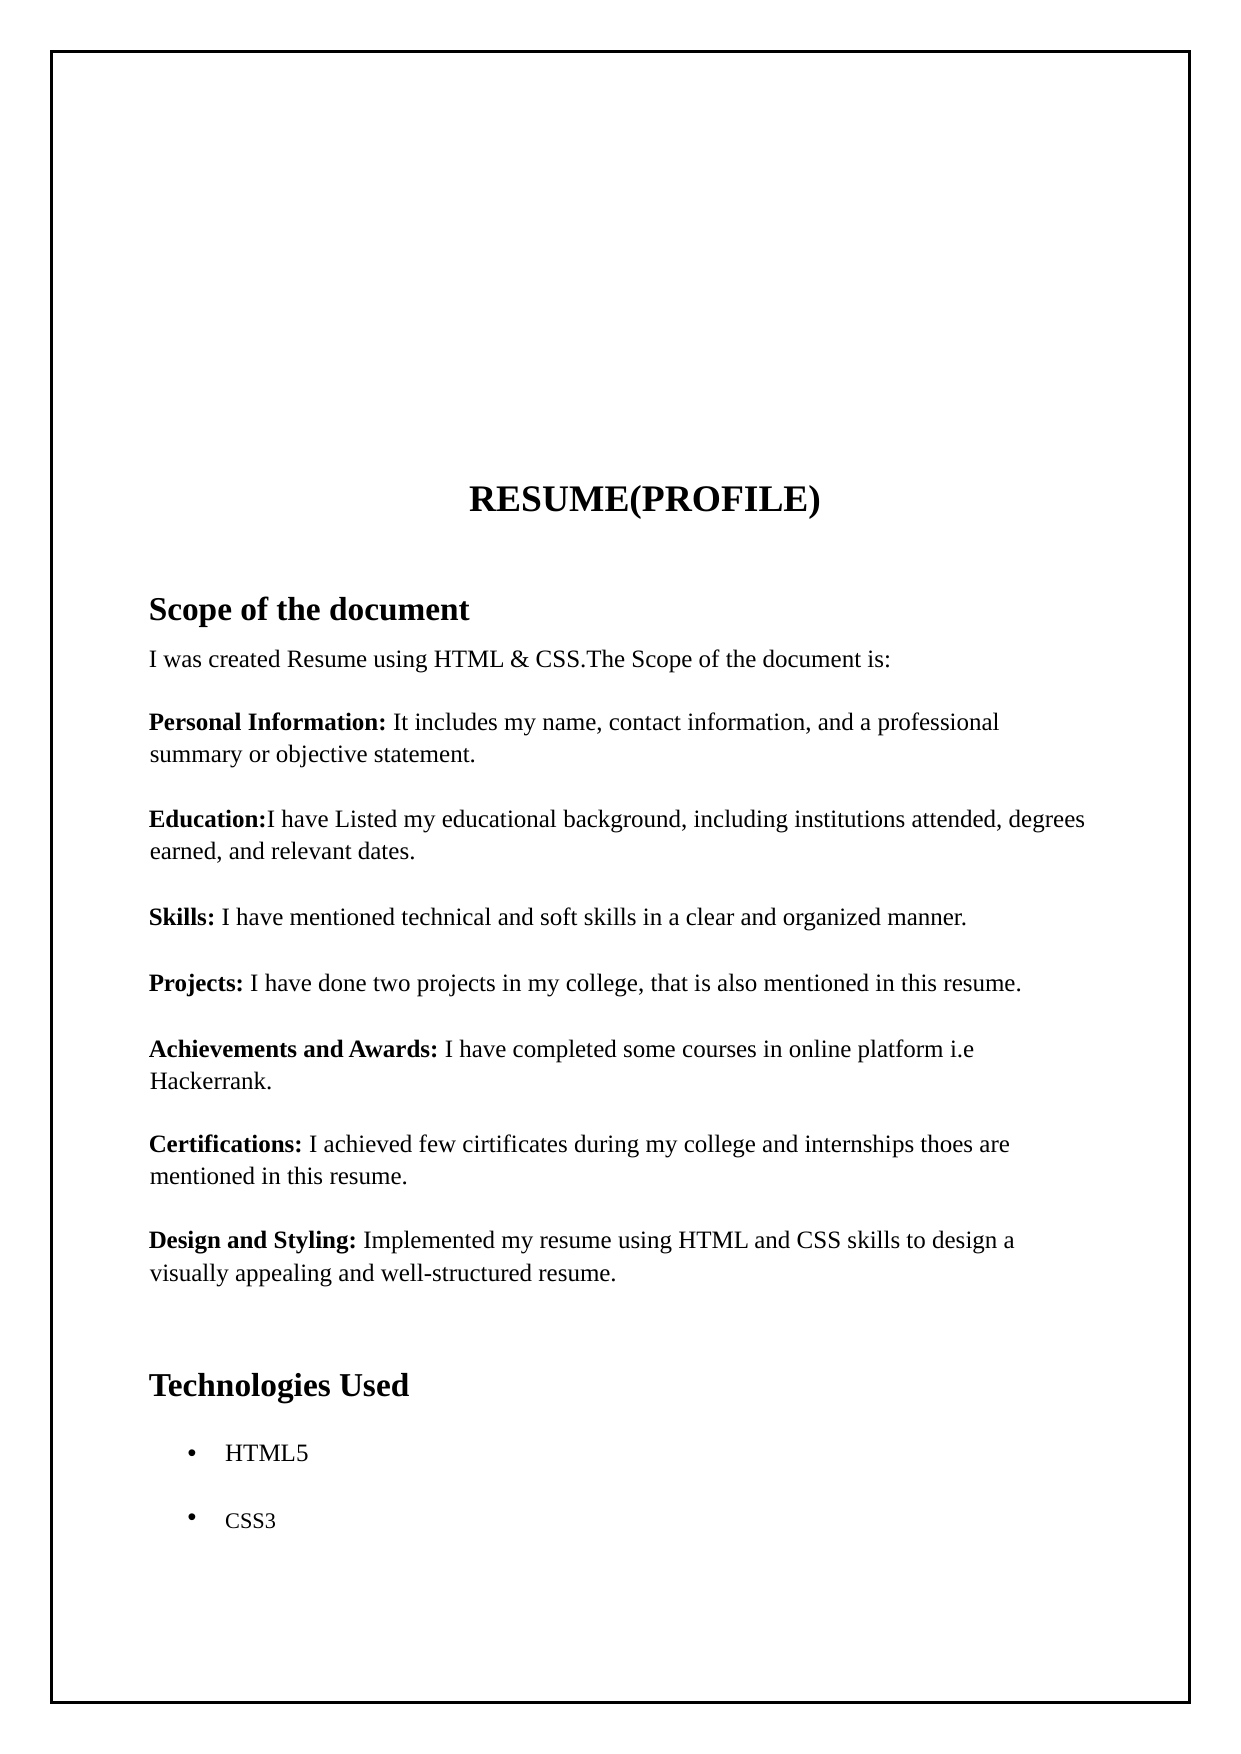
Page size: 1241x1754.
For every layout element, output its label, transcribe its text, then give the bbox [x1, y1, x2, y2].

subtitle Scope of the document [148, 590, 1098, 628]
subtitle RESUME(PROFILE) [150, 476, 1090, 519]
text Design and Styling: Implemented my resume using HTML and CSS skills to design a visually appealing and well-structured resume. [148, 1226, 1098, 1286]
text Education:I have Listed my educational background, including institutions attended, degrees earned, and relevant dates. [148, 804, 1098, 864]
text I was created Resume using HTML & CSS.The Scope of the document is: [148, 644, 1098, 673]
list CSS3 [187, 1489, 1098, 1534]
text Skills: I have mentioned technical and soft skills in a clear and organized manner. [148, 902, 1098, 931]
text Projects: I have done two projects in my college, that is also mentioned in this resume. [148, 968, 1098, 997]
text Personal Information: It includes my name, contact information, and a professional summary or objective statement. [148, 707, 1098, 768]
text Achievements and Awards: I have completed some courses in online platform i.e Hackerrank. [148, 1034, 1098, 1095]
text Certifications: I achieved few cirtificates during my college and internships thoes are mentioned in this resume. [148, 1129, 1098, 1190]
subtitle Technologies Used [148, 1365, 1098, 1404]
list HTML5 [187, 1438, 1098, 1467]
